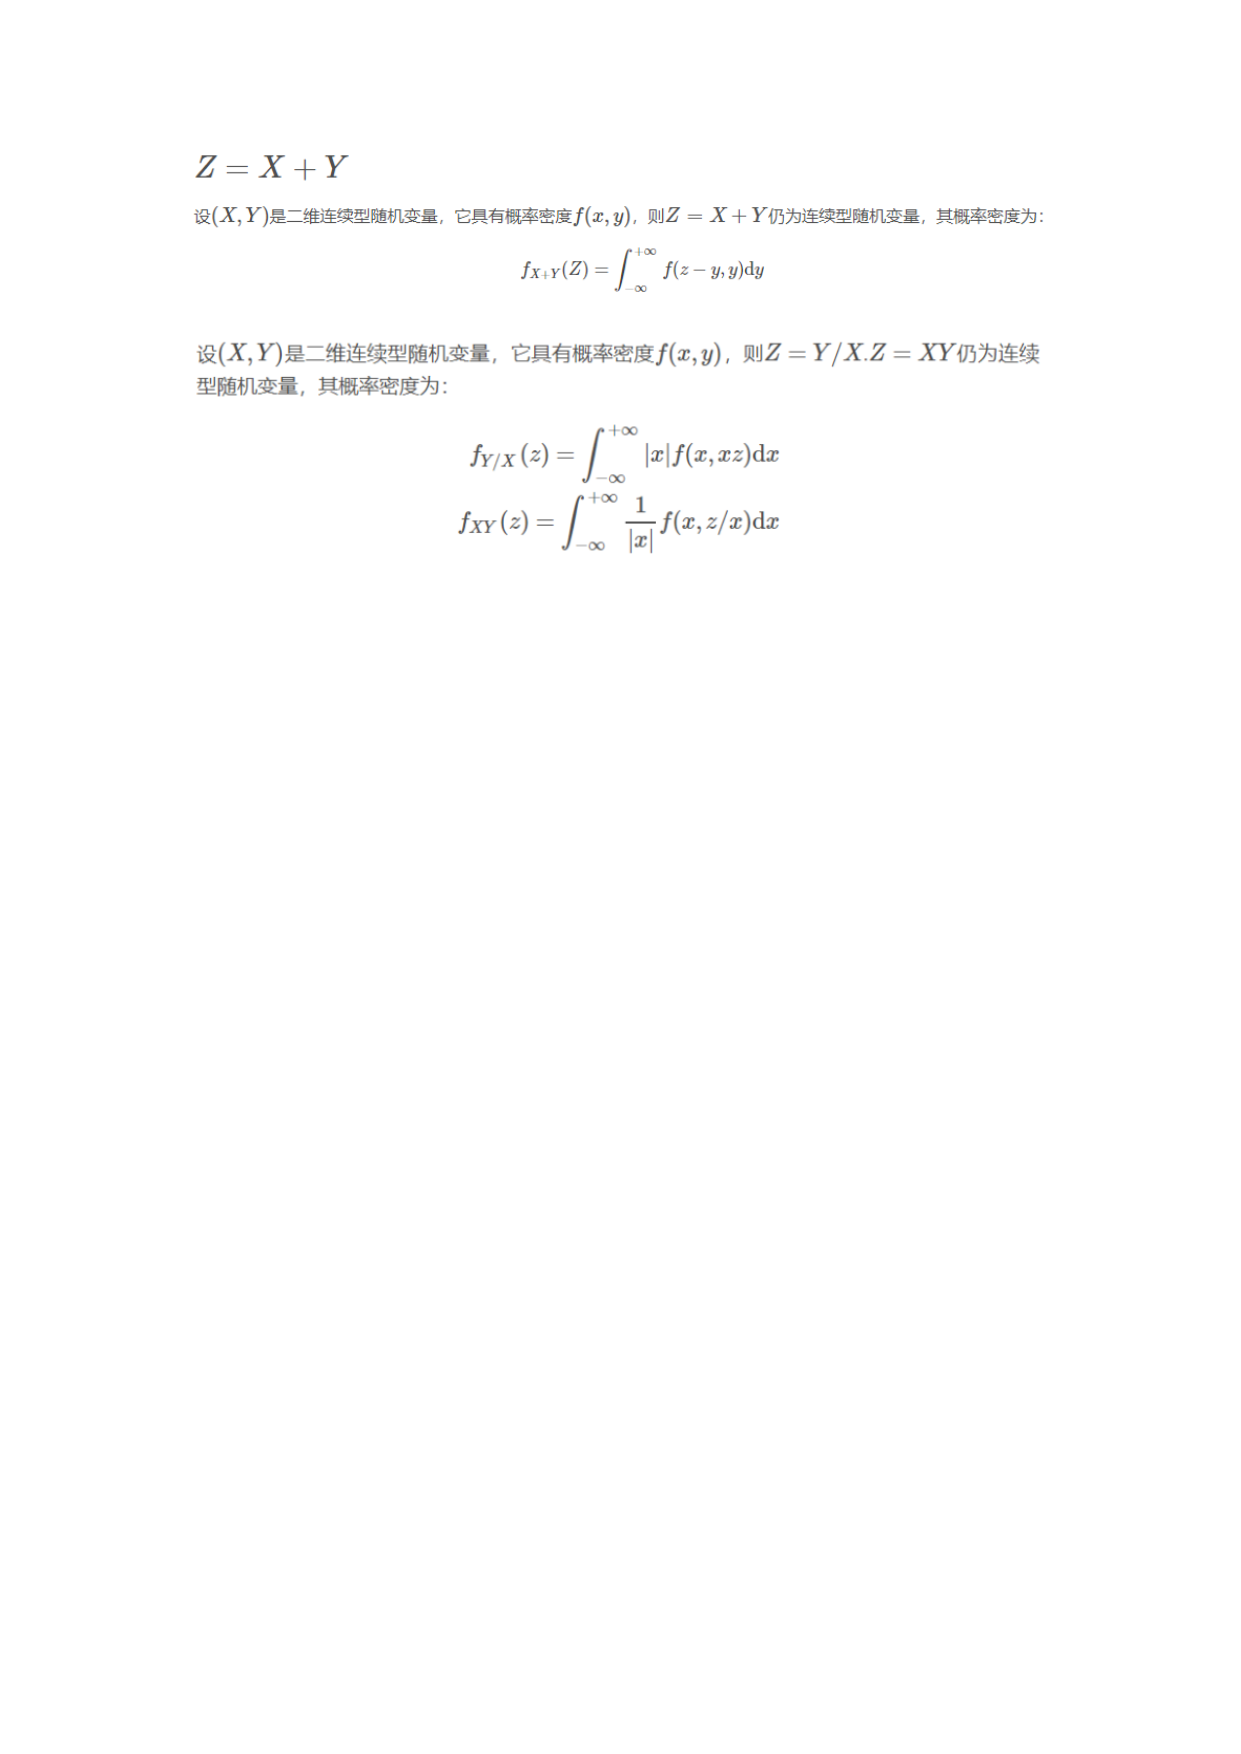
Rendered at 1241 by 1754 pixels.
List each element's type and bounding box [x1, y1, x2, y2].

picture [187, 332, 1053, 577]
picture [187, 150, 1053, 312]
